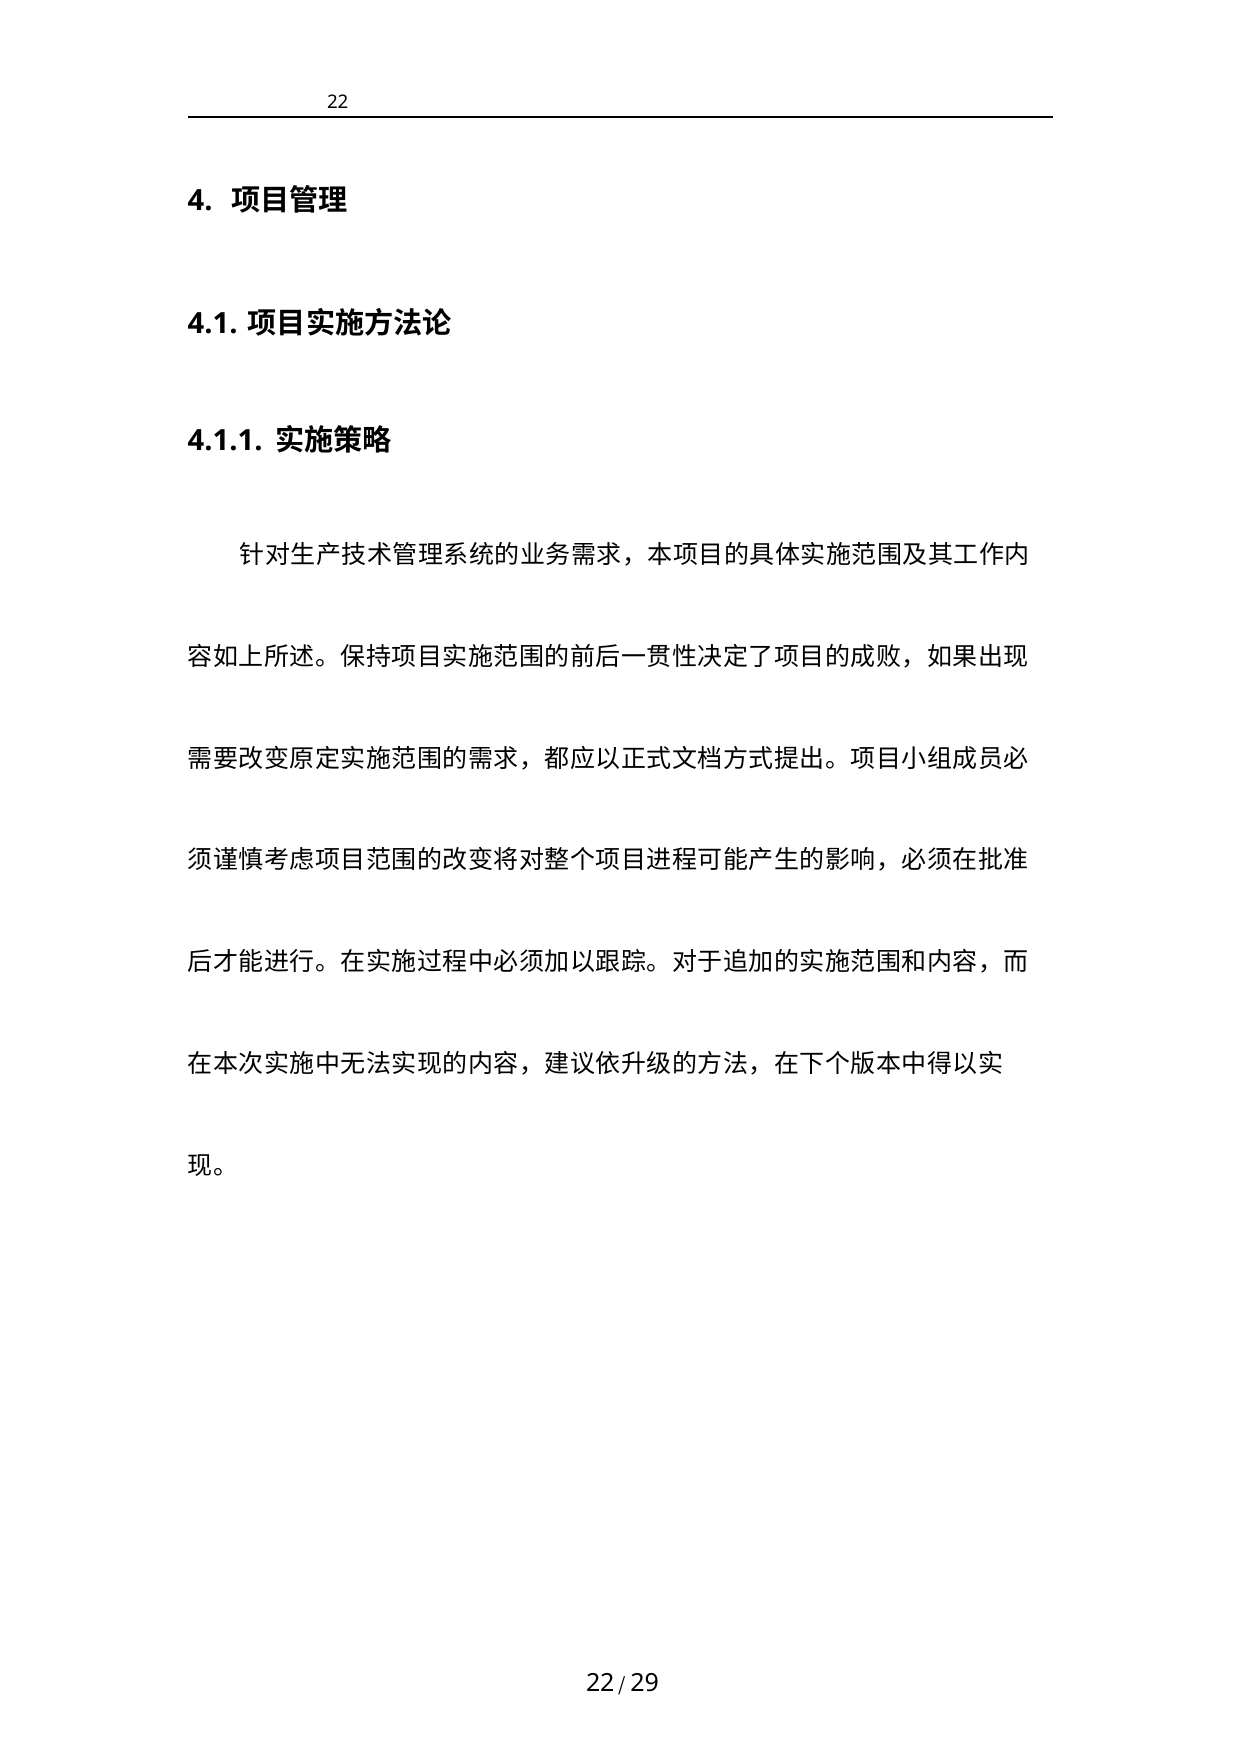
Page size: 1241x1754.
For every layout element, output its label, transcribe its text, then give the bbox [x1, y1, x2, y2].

subtitle 实施策略 [187, 403, 1053, 471]
subtitle 项目管理 [187, 164, 1053, 232]
subtitle 项目实施方法论 [187, 287, 1053, 355]
text 针对生产技术管理系统的业务需求，本项目的具体实施范围及其工作内容如上所述。保持项目实施范围的前后一贯性决定了项目的成败，如果出现需要改变原定实施范围的需求，都应以正式文档方式提出。项目小组成员必须谨慎考虑项目范围的改变将对整个项目进程可能产生的影响，必须在批准后才能进行。在实施过程中必须加以跟踪。对于追加的实施范围和内容，而在本次实施中无法实现的内容，建议依升级的方法，在下个版本中得以实现。 [187, 519, 1053, 1199]
